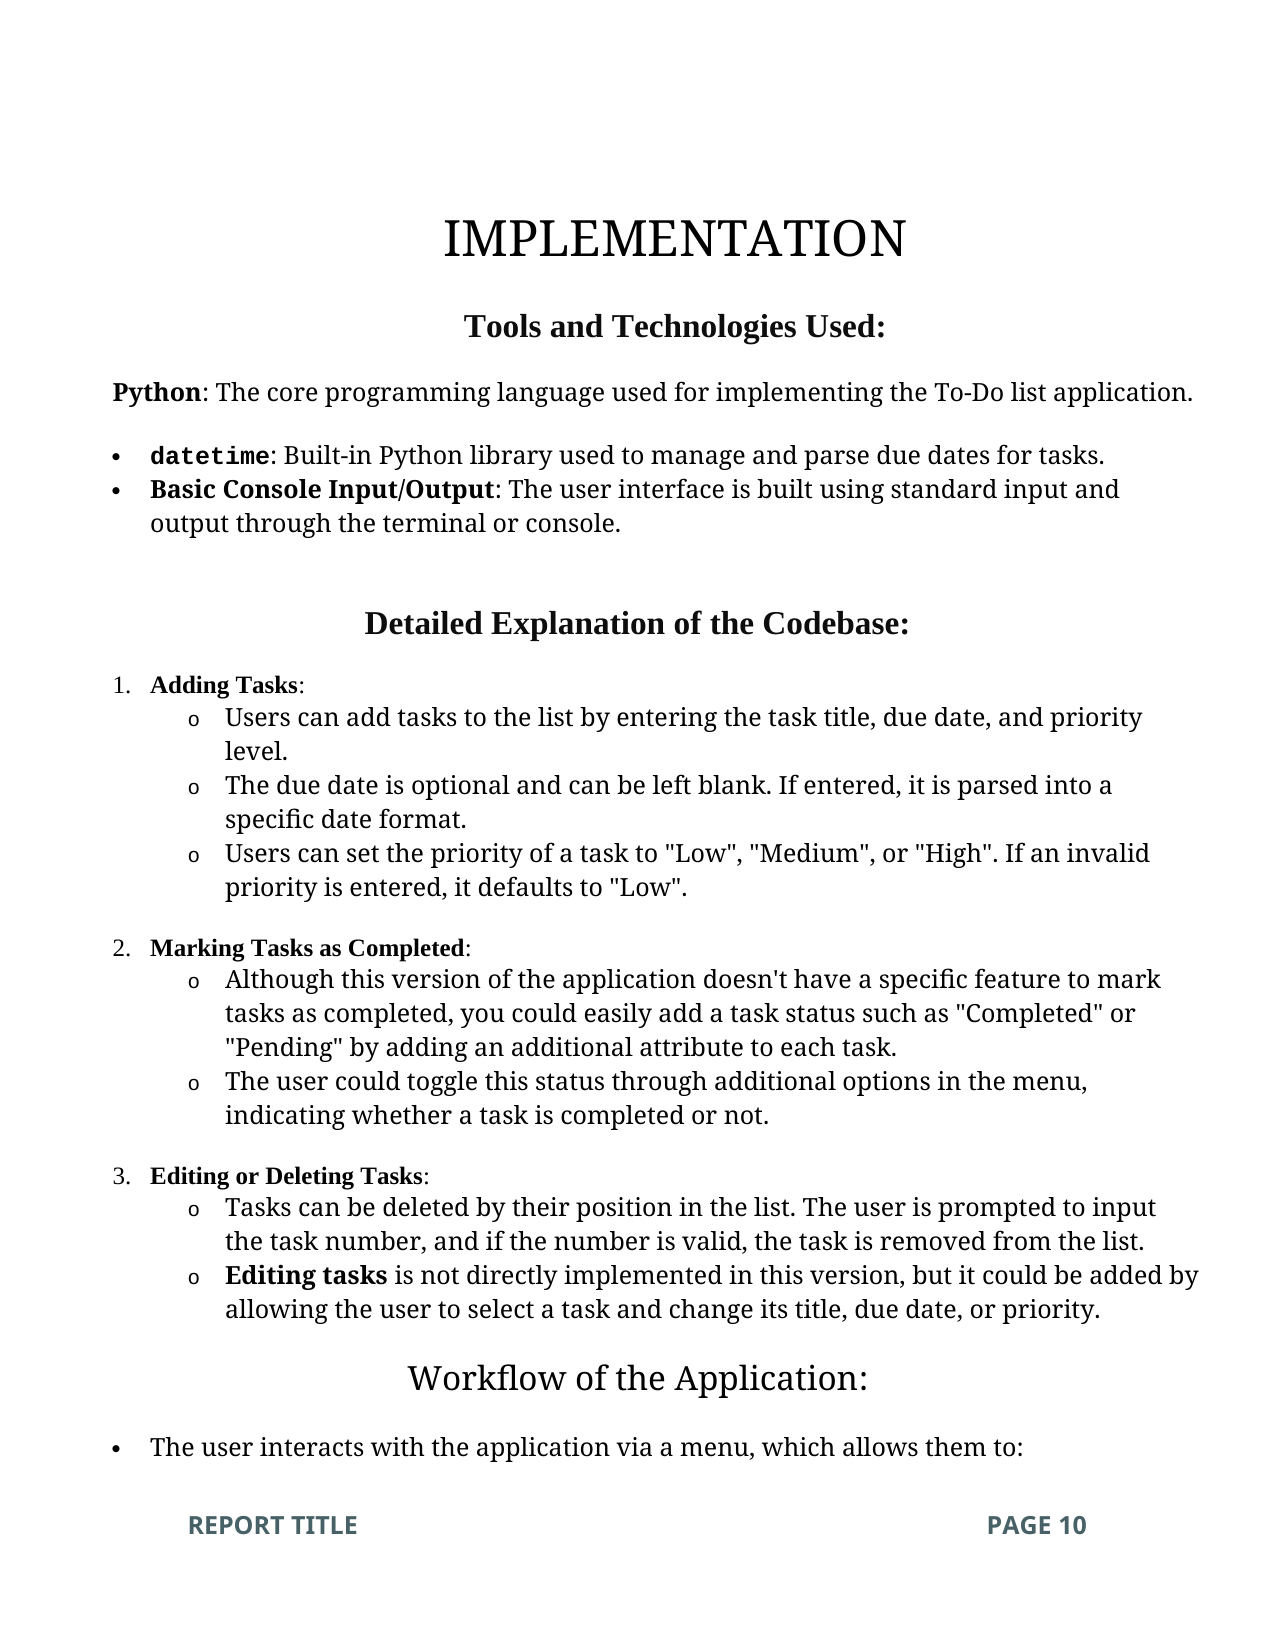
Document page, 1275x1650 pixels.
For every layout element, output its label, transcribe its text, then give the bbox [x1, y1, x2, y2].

subtitle IMPLEMENTATION [150, 203, 1200, 271]
list Users can add tasks to the list by entering the task title, due date, and priority level. [187, 728, 1200, 797]
list The due date is optional and can be left blank. If entered, it is parsed into a specific date format. [187, 797, 1200, 865]
list Adding Tasks: [112, 671, 1200, 699]
list Users can set the priority of a task to "Low", "Medium", or "High". If an invalid priority is entered, it defaults to "Low". [187, 865, 1200, 933]
list Although this version of the application doesn't have a specific feature to mark tasks as completed, you could easily add a task status such as "Completed" or "Pending" by adding an additional attribute to each task. [187, 1020, 1200, 1122]
list Marking Tasks as Completed: [112, 962, 1200, 991]
list Tasks can be deleted by their position in the list. The user is prompted to input the task number, and if the number is valid, the task is removed from the list. [187, 1277, 1200, 1345]
list Editing or Deleting Tasks: [112, 1219, 1200, 1248]
list datetime: Built-in Python library used to manage and parse due dates for tasks. [112, 437, 1200, 472]
text Python: The core programming language used for implementing the To-Do list application. [112, 374, 1200, 408]
subtitle Detailed Explanation of the Codebase: [75, 603, 1200, 641]
subtitle Tools and Technologies Used: [75, 307, 1200, 345]
list Basic Console Input/Output: The user interface is built using standard input and output through the terminal or console. [112, 472, 1200, 540]
list Editing tasks is not directly implemented in this version, but it could be added by allowing the user to select a task and change its title, due date, or priority. [187, 1345, 1200, 1413]
list The user could toggle this status through additional options in the menu, indicating whether a task is completed or not. [187, 1122, 1200, 1190]
